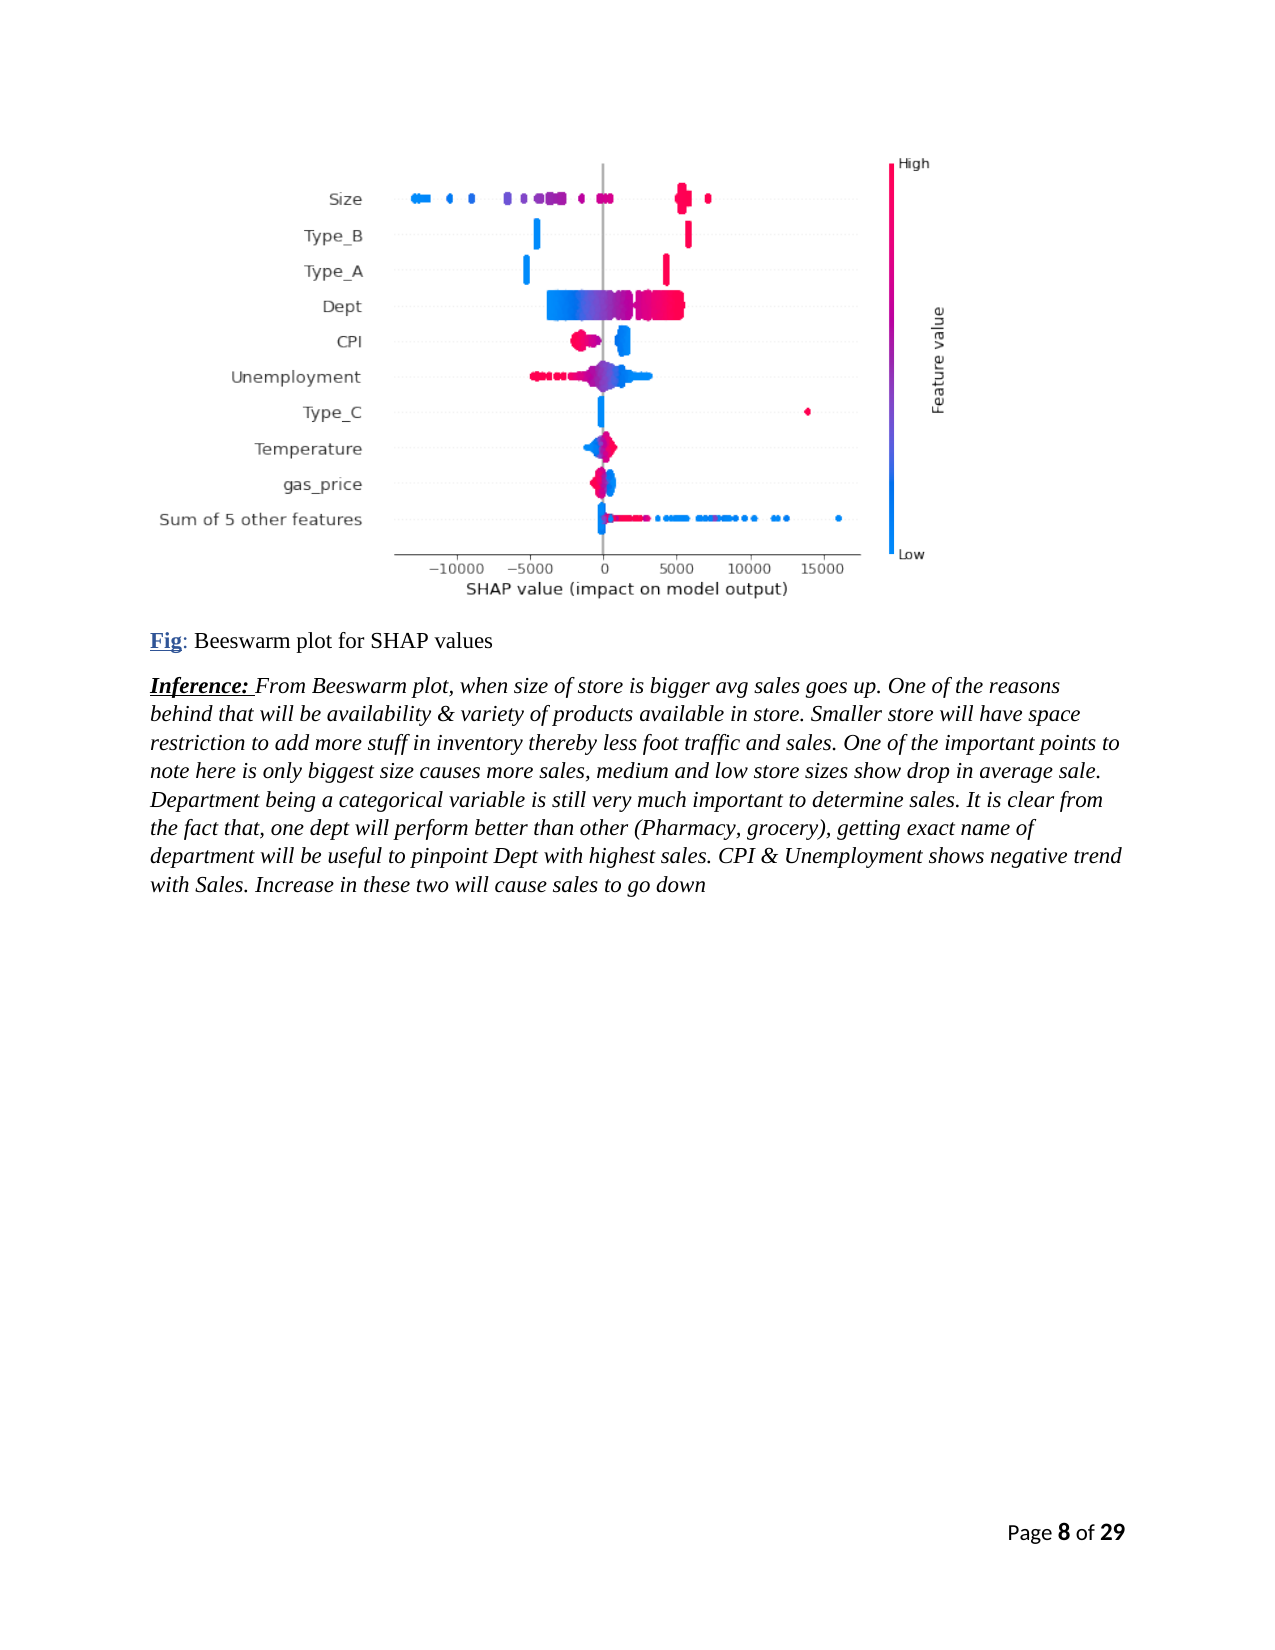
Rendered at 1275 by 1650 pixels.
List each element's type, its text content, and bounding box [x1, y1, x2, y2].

text Inference: From Beeswarm plot, when size of store is bigger avg sales goes up. One of the reasons behind that will be availability & variety of products available in store. Smaller store will have space restriction to add more stuff in inventory thereby less foot traffic and sales. One of the important points to note here is only biggest size causes more sales, medium and low store sizes show drop in average sale. Department being a categorical variable is still very much important to determine sales. It is clear from the fact that, one dept will perform better than other (Pharmacy, grocery), getting exact name of department will be useful to pinpoint Dept with highest sales. CPI & Unemployment shows negative trend with Sales. Increase in these two will cause sales to go down [150, 672, 1125, 897]
text Fig: Beeswarm plot for SHAP values [150, 627, 1125, 653]
picture [150, 150, 957, 608]
